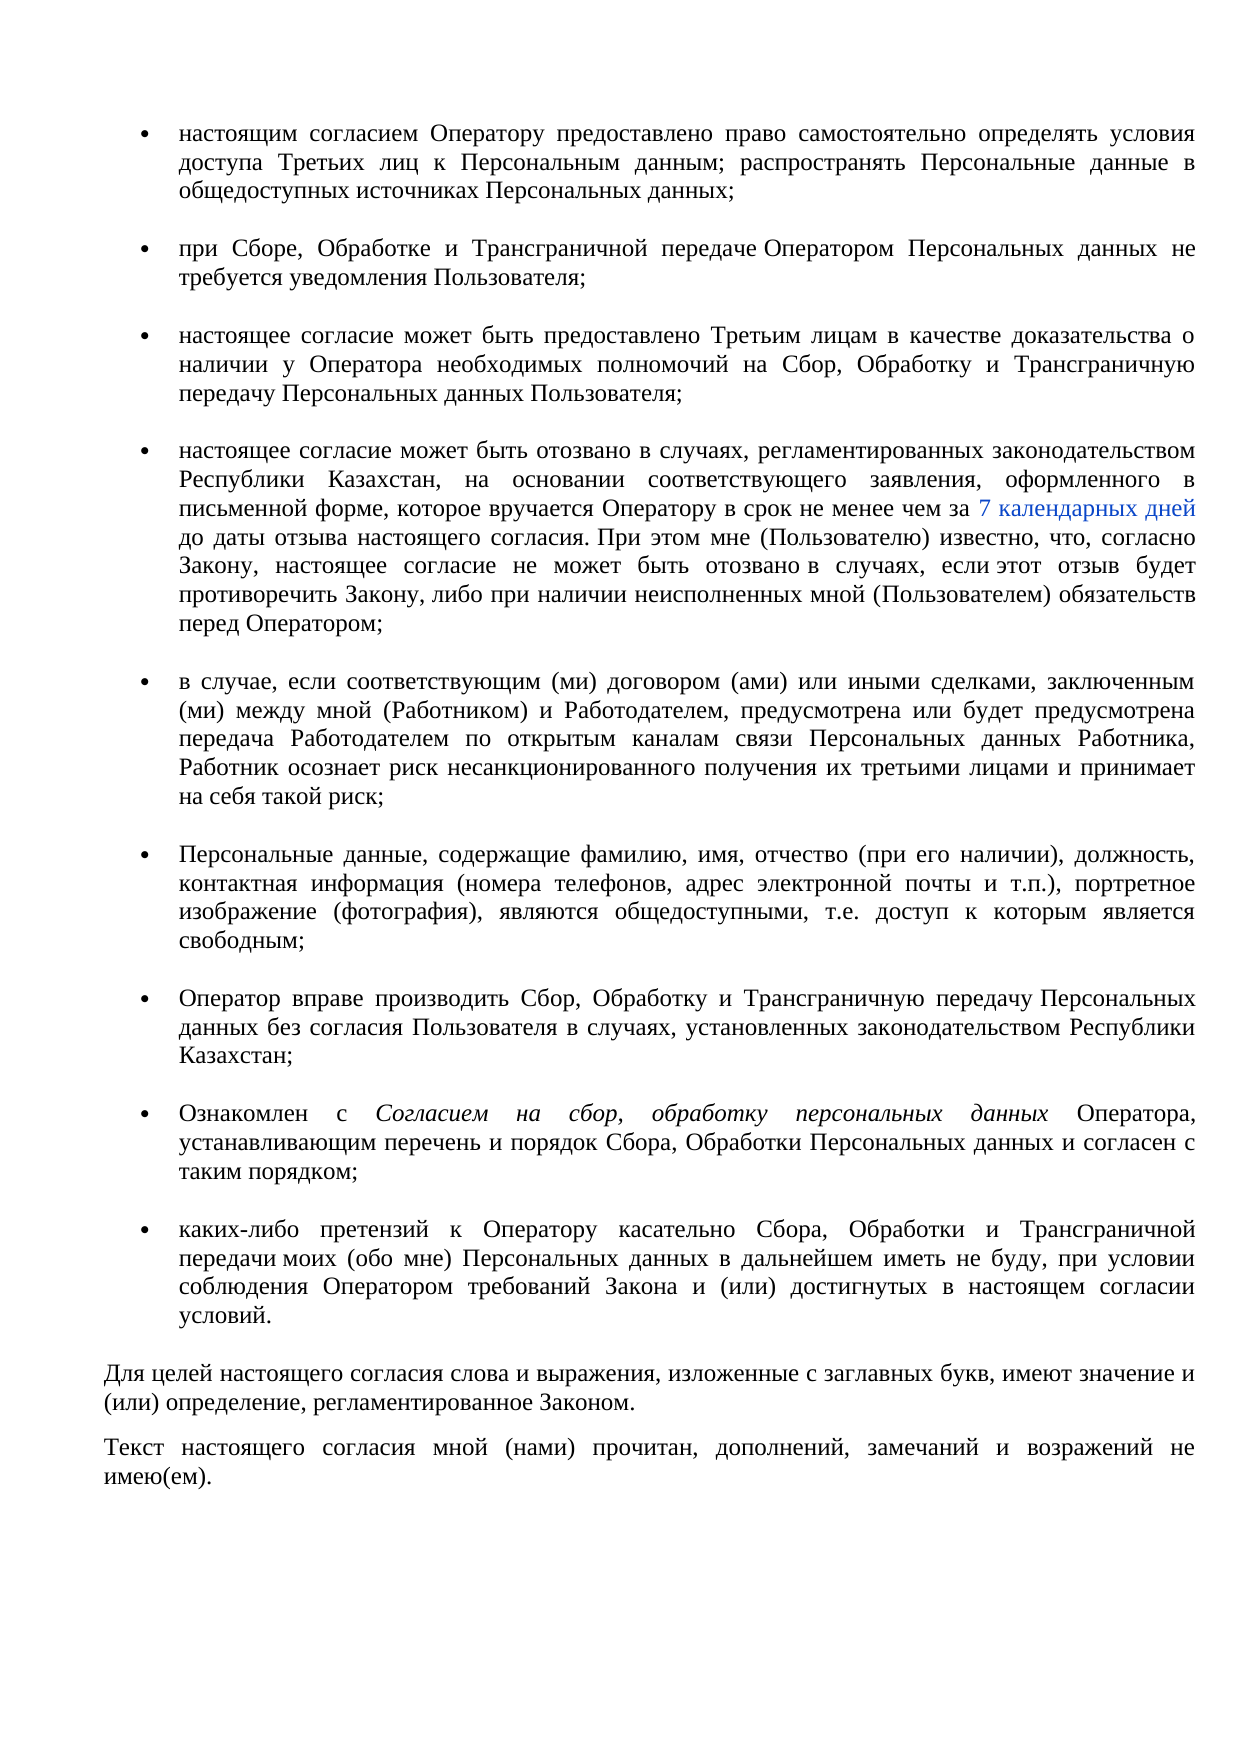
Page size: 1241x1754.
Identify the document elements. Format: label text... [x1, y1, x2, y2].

list в случае, если соответствующим (ми) договором (ами) или иными сделками, заключенным (ми) между мной (Работником) и Работодателем, предусмотрена или будет предусмотрена передача Работодателем по открытым каналам связи Персональных данных Работника, Работник осознает риск несанкционированного получения их третьими лицами и принимает на себя такой риск; [141, 666, 1196, 810]
list при Сборе, Обработке и Трансграничной передаче Оператором Персональных данных не требуется уведомления Пользователя; [141, 233, 1196, 291]
list Оператор вправе производить Сбор, Обработку и Трансграничную передачу Персональных данных без согласия Пользователя в случаях, установленных законодательством Республики Казахстан; [141, 983, 1196, 1069]
list Ознакомлен с Согласием на сбор, обработку персональных данных Оператора, устанавливающим перечень и порядок Сбора, Обработки Персональных данных и согласен с таким порядком; [141, 1098, 1196, 1185]
text Для целей настоящего согласия слова и выражения, изложенные с заглавных букв, имеют значение и (или) определение, регламентированное Законом. [103, 1358, 1196, 1416]
list Персональные данные, содержащие фамилию, имя, отчество (при его наличии), должность, контактная информация (номера телефонов, адрес электронной почты и т.п.), портретное изображение (фотография), являются общедоступными, т.е. доступ к которым является свободным; [141, 839, 1196, 954]
list настоящим согласием Оператору предоставлено право самостоятельно определять условия доступа Третьих лиц к Персональным данным; распространять Персональные данные в общедоступных источниках Персональных данных; [141, 118, 1196, 204]
text Текст настоящего согласия мной (нами) прочитан, дополнений, замечаний и возражений не имею(ем). [103, 1432, 1196, 1490]
list каких-либо претензий к Оператору касательно Сбора, Обработки и Трансграничной передачи моих (обо мне) Персональных данных в дальнейшем иметь не буду, при условии соблюдения Оператором требований Закона и (или) достигнутых в настоящем согласии условий. [141, 1214, 1196, 1329]
list настоящее согласие может быть отозвано в случаях, регламентированных законодательством Республики Казахстан, на основании соответствующего заявления, оформленного в письменной форме, которое вручается Оператору в срок не менее чем за 7 календарных дней до даты отзыва настоящего согласия. При этом мне (Пользователю) известно, что, согласно Закону, настоящее согласие не может быть отозвано в случаях, если этот отзыв будет противоречить Закону, либо при наличии неисполненных мной (Пользователем) обязательств перед Оператором; [141, 436, 1196, 637]
list настоящее согласие может быть предоставлено Третьим лицам в качестве доказательства о наличии у Оператора необходимых полномочий на Сбор, Обработку и Трансграничную передачу Персональных данных Пользователя; [141, 320, 1196, 406]
